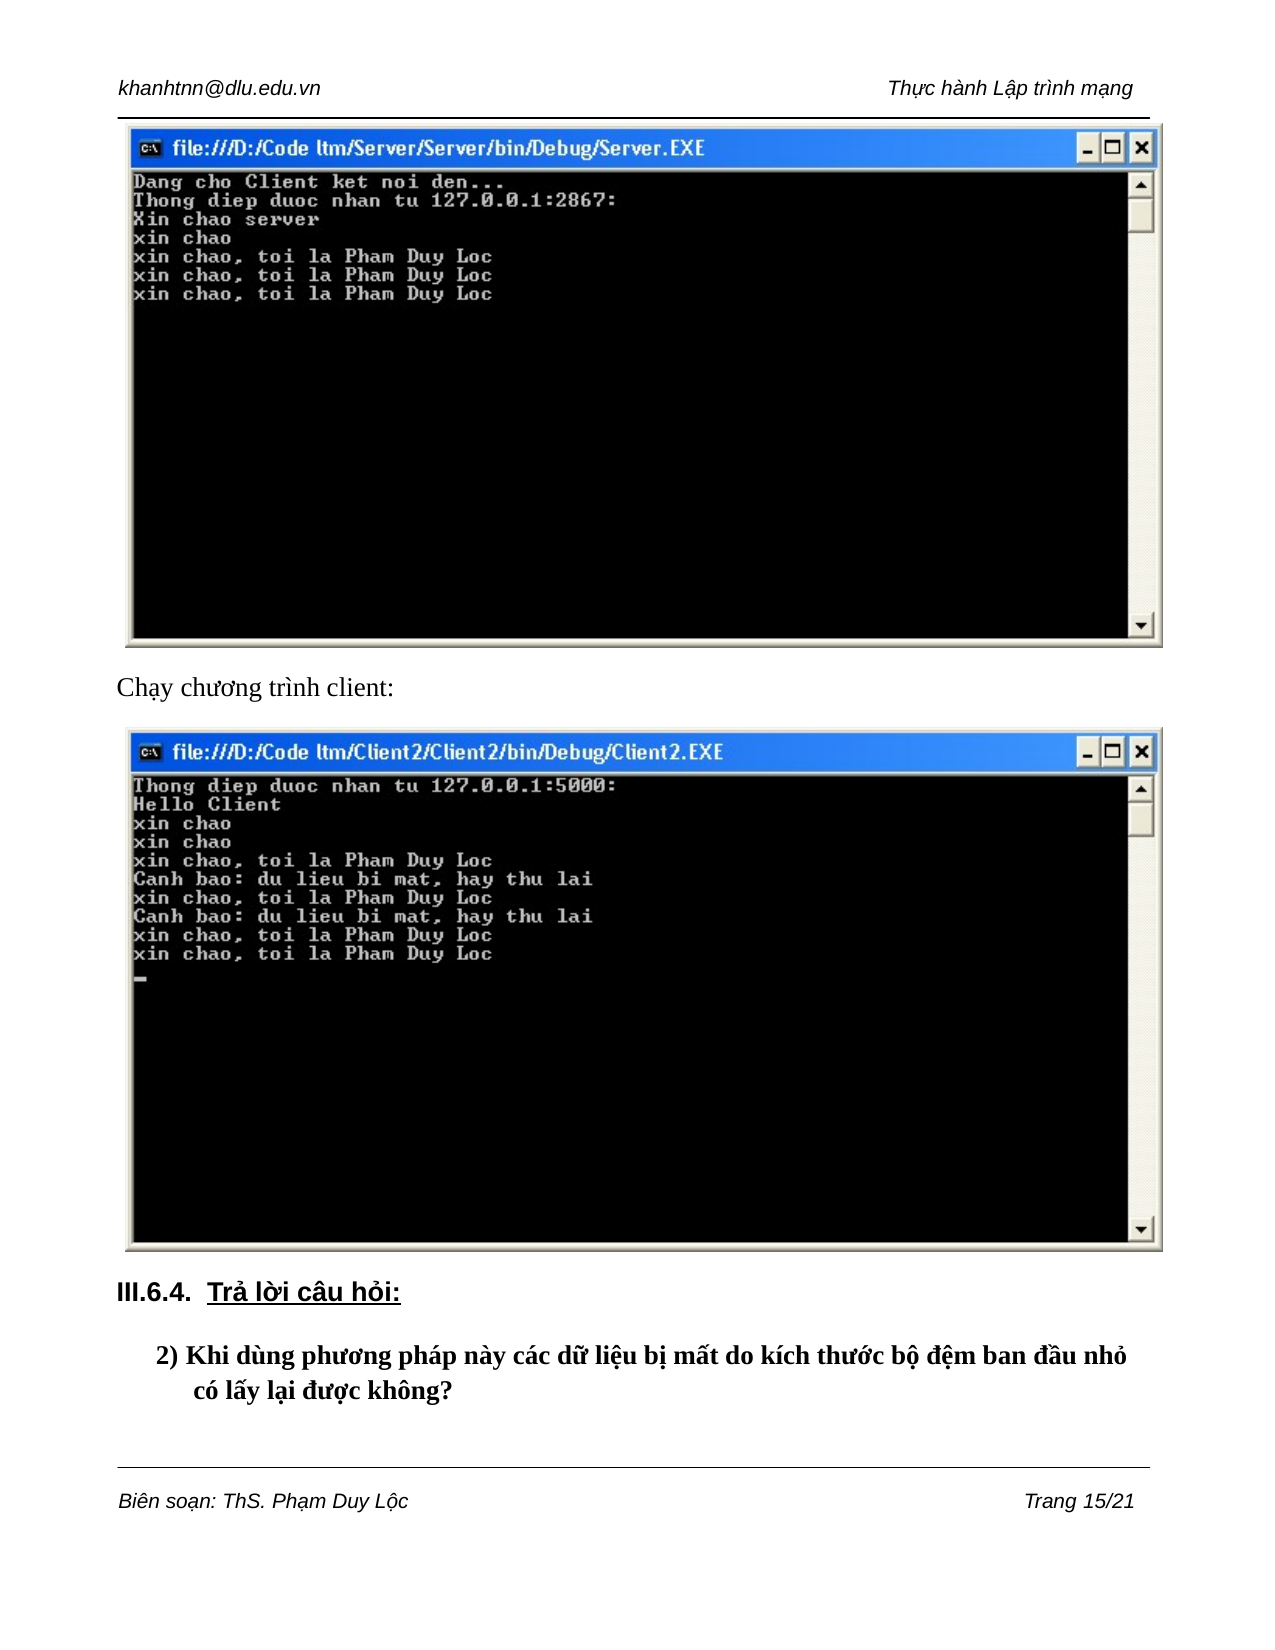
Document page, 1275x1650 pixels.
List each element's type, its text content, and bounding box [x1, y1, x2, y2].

text Chạy chương trình client: [116, 671, 1158, 702]
picture [125, 727, 1163, 1252]
subtitle III.6.4. Trả lời câu hỏi: [116, 1276, 1170, 1307]
text 2) Khi dùng phương pháp này các dữ liệu bị mất do kích thước bộ đệm ban đầu nhỏ có lấy lại được không? [156, 1339, 1158, 1405]
picture [125, 123, 1163, 648]
